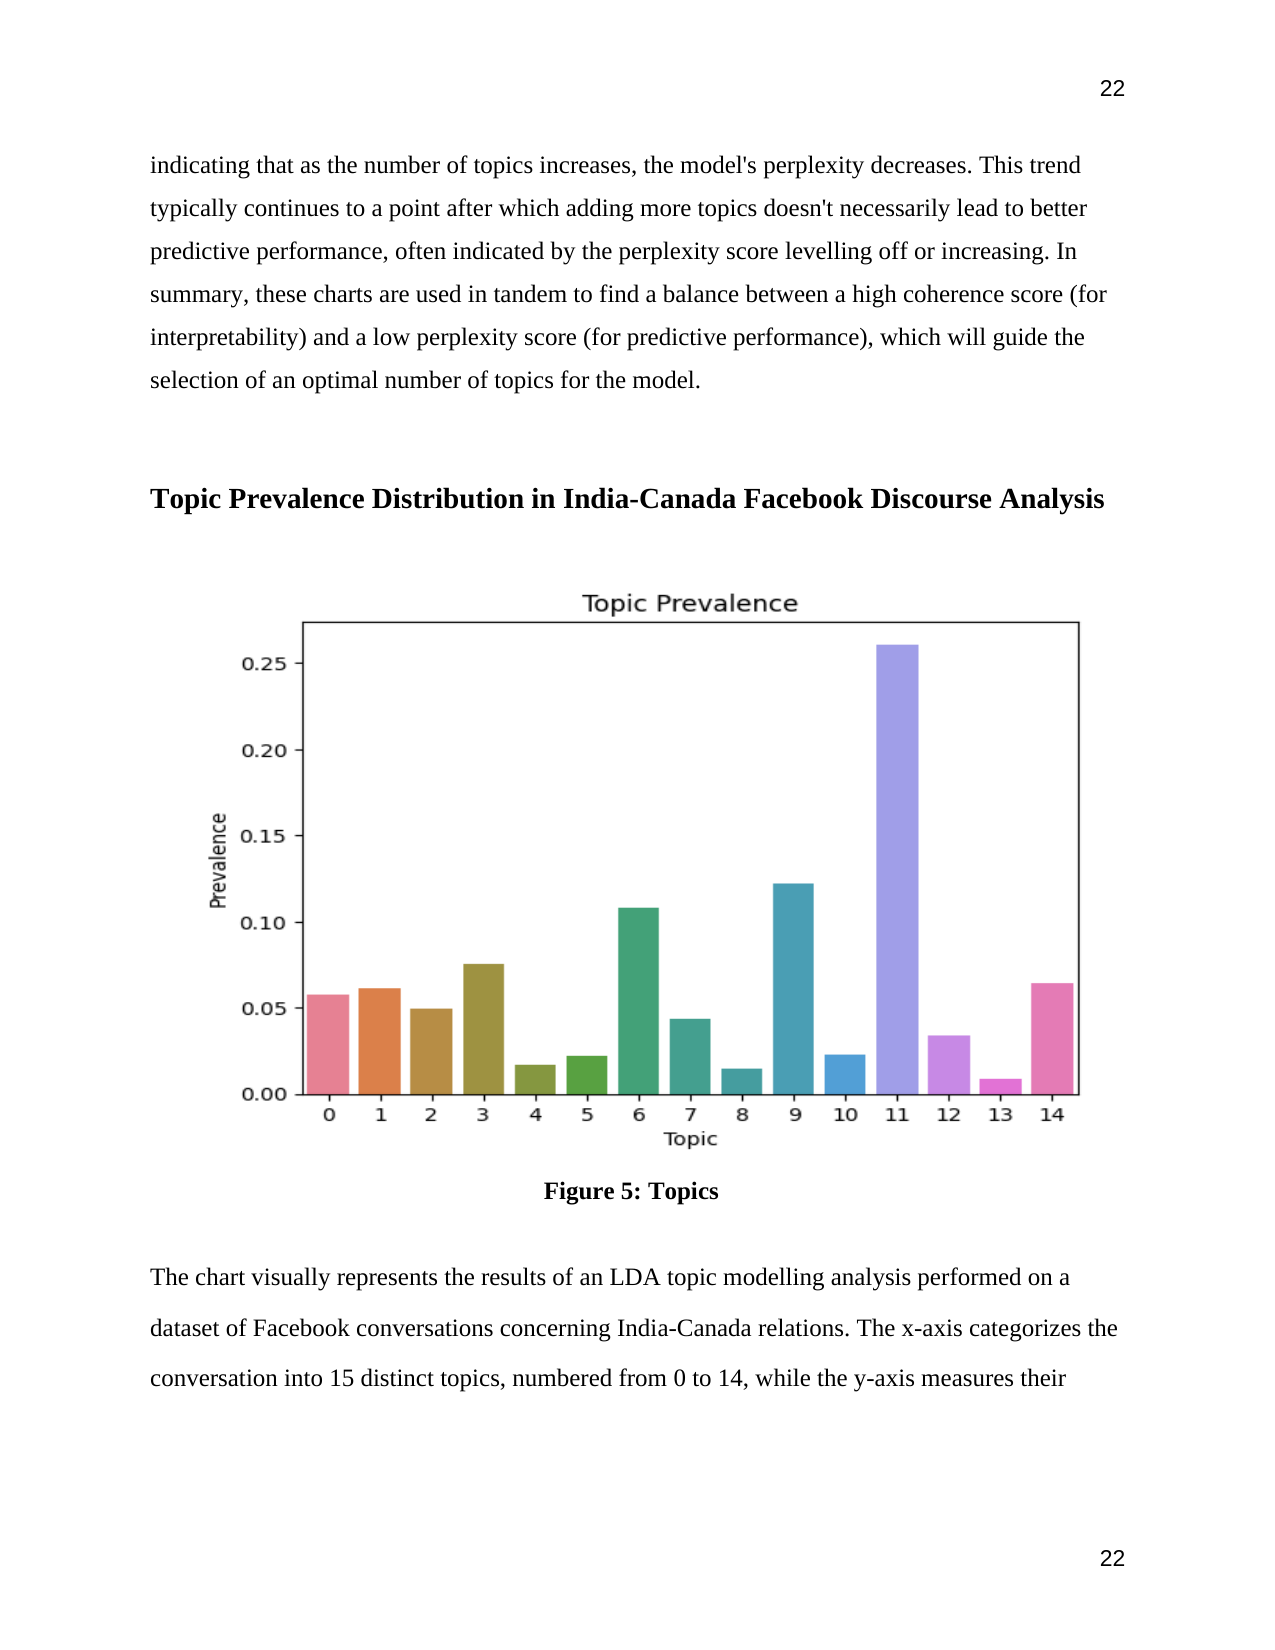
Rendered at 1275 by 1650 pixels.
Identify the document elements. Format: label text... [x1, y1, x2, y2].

text Figure 5: Topics [150, 1176, 1125, 1205]
picture [193, 581, 1094, 1162]
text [150, 150, 1125, 394]
text The chart visually represents the results of an LDA topic modelling analysis performed on a dataset of Facebook conversations concerning India-Canada relations. The x-axis categorizes the conversation into 15 distinct topics, numbered from 0 to 14, while the y-axis measures their [150, 1262, 1125, 1392]
text Topic Prevalence Distribution in India-Canada Facebook Discourse Analysis [150, 481, 1125, 514]
